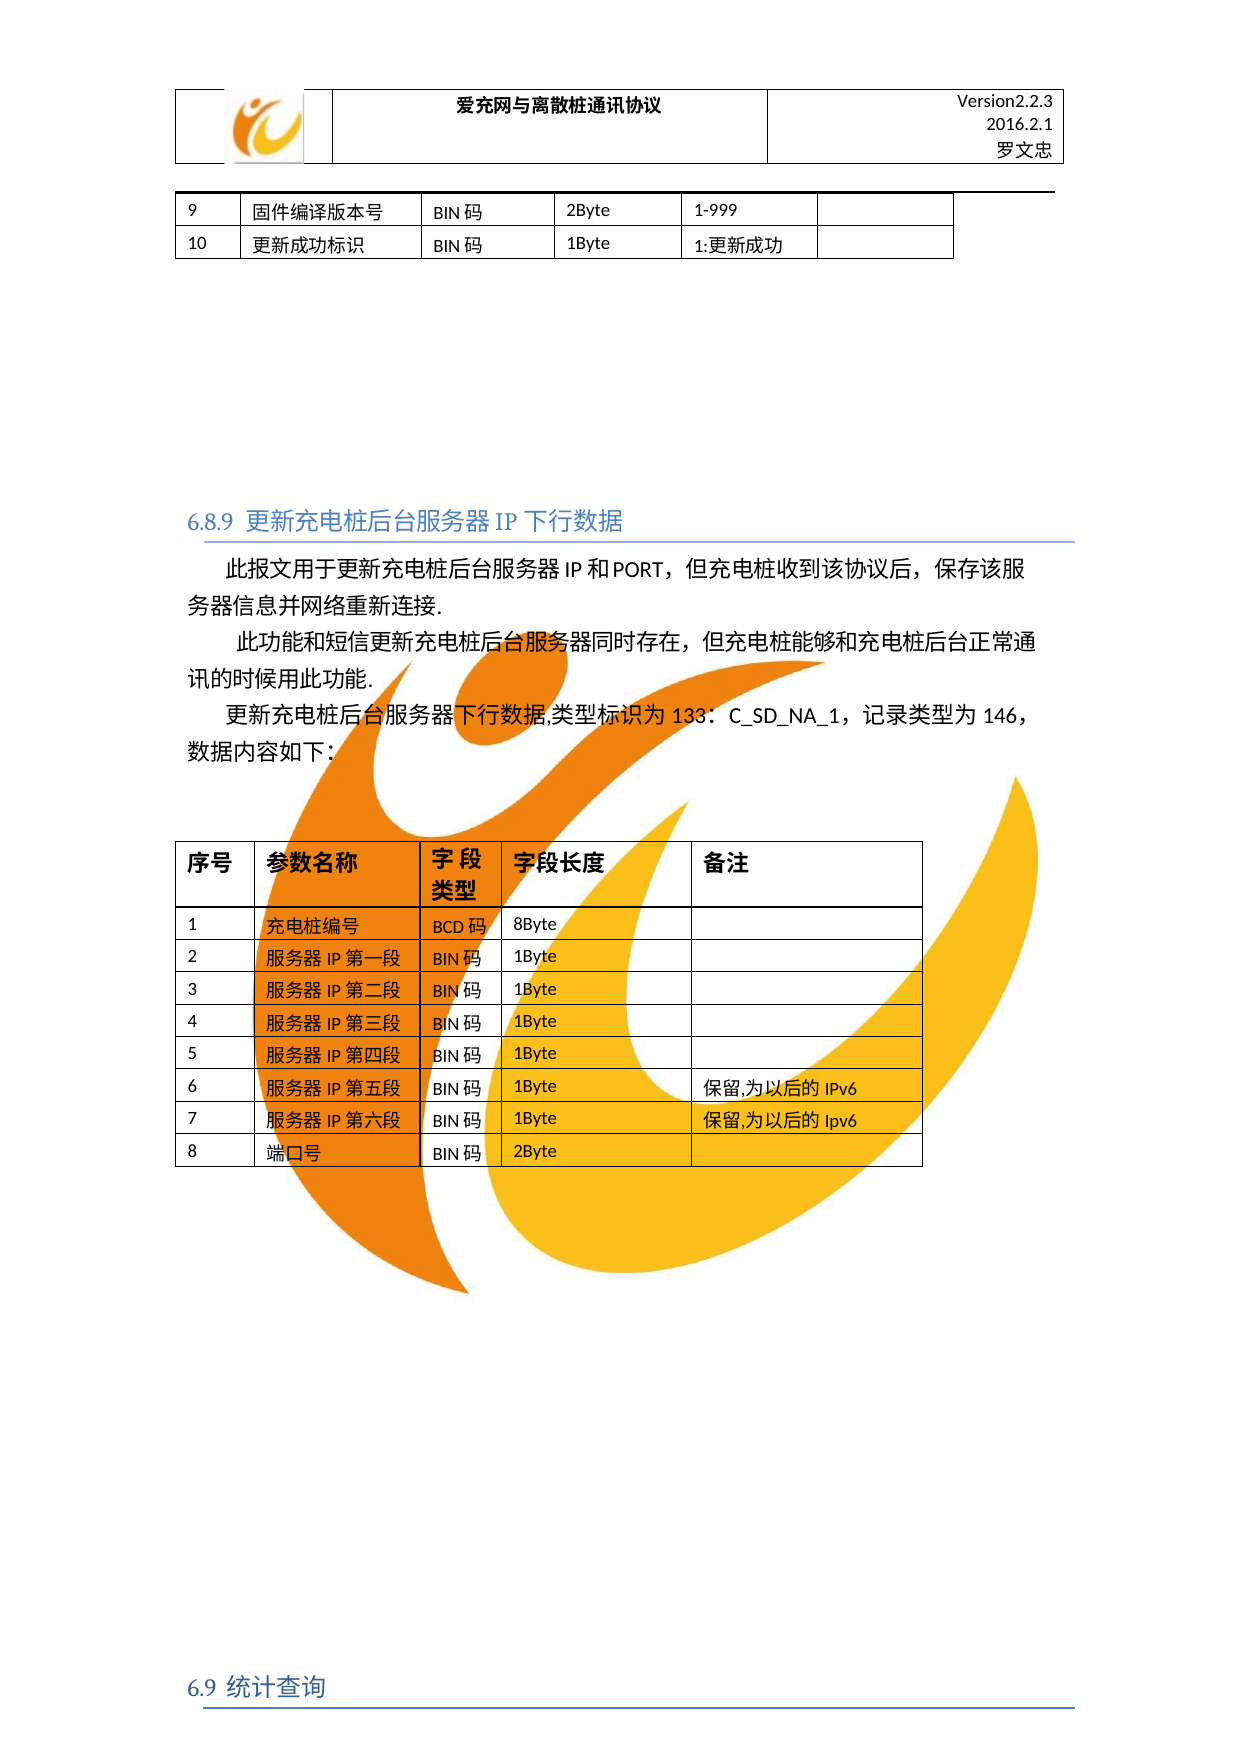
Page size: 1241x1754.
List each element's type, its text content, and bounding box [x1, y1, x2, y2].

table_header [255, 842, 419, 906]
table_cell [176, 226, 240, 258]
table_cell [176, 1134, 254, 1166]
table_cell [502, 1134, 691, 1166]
picture [224, 89, 305, 164]
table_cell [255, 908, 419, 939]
picture [247, 767, 1042, 1303]
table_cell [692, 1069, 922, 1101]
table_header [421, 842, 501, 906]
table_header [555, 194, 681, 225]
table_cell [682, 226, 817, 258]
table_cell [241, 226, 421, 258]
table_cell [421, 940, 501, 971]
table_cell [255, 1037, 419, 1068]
text 更新充电桩后台服务器下行数据,类型标识为 133：C_SD_NA_1，记录类型为 146， 数据内容如下： [187, 697, 1054, 767]
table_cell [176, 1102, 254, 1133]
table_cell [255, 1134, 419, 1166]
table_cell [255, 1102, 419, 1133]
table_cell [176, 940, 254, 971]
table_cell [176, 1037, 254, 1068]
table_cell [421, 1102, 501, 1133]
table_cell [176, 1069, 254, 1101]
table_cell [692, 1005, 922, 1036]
subtitle 更新充电桩后台服务器 IP 下行数据 [187, 502, 1240, 538]
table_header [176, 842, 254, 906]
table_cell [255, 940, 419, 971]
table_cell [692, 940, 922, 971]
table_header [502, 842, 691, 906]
text 此功能和短信更新充电桩后台服务器同时存在，但充电桩能够和充电桩后台正常通讯的时候用此功能. [187, 624, 1053, 694]
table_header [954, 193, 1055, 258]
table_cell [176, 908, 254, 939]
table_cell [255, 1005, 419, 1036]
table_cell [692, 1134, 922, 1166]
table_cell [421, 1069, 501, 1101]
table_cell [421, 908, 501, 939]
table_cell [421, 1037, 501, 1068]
text 此报文用于更新充电桩后台服务器 IP 和 PORT，但充电桩收到该协议后，保存该服务器信息并网络重新连接. [187, 551, 1044, 621]
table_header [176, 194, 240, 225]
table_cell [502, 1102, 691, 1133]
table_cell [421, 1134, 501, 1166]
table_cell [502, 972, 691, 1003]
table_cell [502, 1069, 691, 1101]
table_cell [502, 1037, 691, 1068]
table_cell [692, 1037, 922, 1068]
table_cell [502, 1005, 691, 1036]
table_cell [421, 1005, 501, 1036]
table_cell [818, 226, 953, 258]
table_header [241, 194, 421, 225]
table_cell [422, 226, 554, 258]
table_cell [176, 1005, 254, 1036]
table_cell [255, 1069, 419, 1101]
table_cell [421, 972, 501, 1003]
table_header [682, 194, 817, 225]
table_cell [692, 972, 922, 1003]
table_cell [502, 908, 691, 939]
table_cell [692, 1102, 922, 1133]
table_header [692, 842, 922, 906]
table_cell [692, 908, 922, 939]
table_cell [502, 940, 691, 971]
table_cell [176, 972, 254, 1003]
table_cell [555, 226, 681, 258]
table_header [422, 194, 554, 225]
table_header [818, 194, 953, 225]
subtitle 统计查询 [187, 1668, 1240, 1704]
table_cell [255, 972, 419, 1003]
